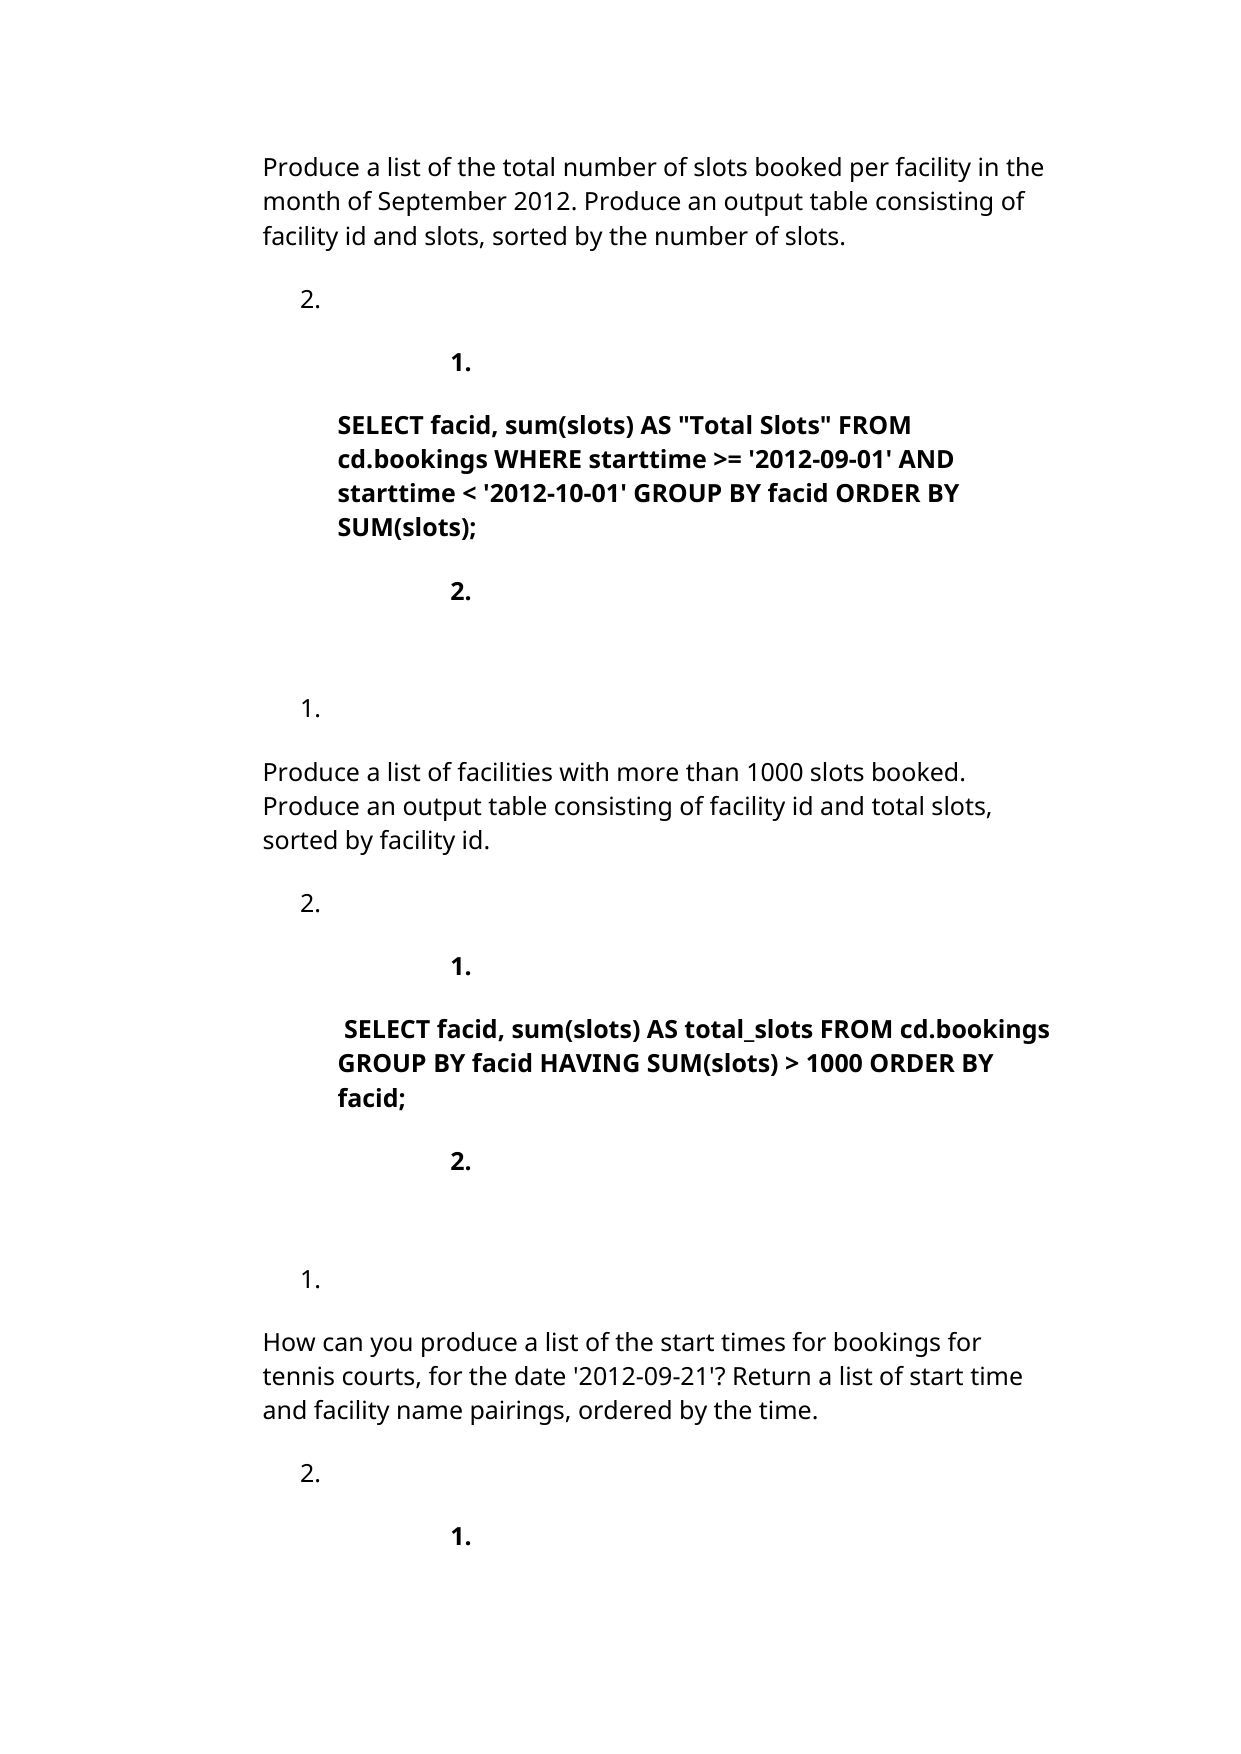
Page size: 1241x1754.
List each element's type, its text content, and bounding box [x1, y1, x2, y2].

text SELECT facid, sum(slots) AS total_slots FROM cd.bookings GROUP BY facid HAVING SUM(slots) > 1000 ORDER BY facid; [337, 1012, 1053, 1114]
text How can you produce a list of the start times for bookings for tennis courts, for the date '2012-09-21'? Return a list of start time and facility name pairings, ordered by the time. [262, 1324, 1053, 1427]
text SELECT facid, sum(slots) AS "Total Slots" FROM cd.bookings WHERE starttime >= '2012-09-01' AND starttime < '2012-10-01' GROUP BY facid ORDER BY SUM(slots); [337, 408, 1053, 544]
text Produce a list of facilities with more than 1000 slots booked. Produce an output table consisting of facility id and total slots, sorted by facility id. [262, 754, 1053, 856]
text Produce a list of the total number of slots booked per facility in the month of September 2012. Produce an output table consisting of facility id and slots, sorted by the number of slots. [262, 150, 1053, 252]
